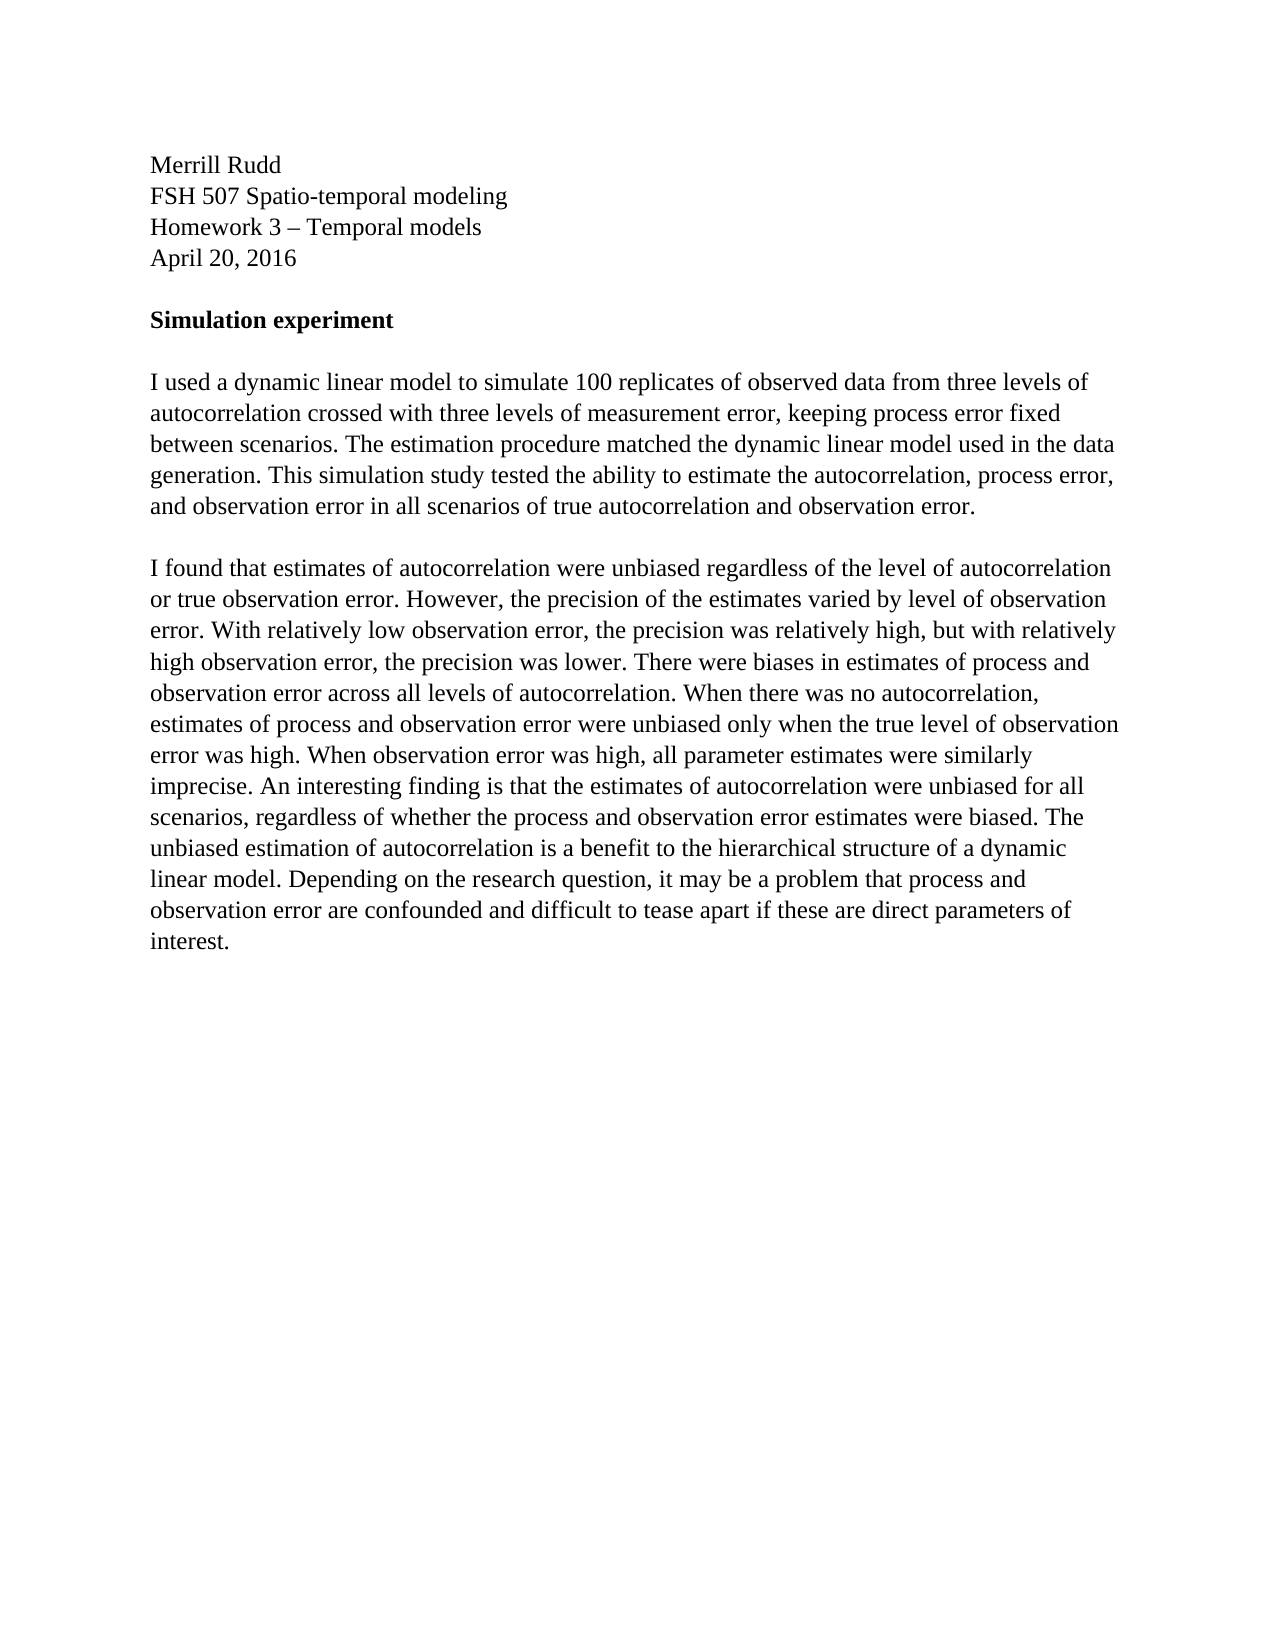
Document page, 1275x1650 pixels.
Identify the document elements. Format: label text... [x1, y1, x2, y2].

text I found that estimates of autocorrelation were unbiased regardless of the level of autocorrelation or true observation error. However, the precision of the estimates varied by level of observation error. With relatively low observation error, the precision was relatively high, but with relatively high observation error, the precision was lower. There were biases in estimates of process and observation error across all levels of autocorrelation. When there was no autocorrelation, estimates of process and observation error were unbiased only when the true level of observation error was high. When observation error was high, all parameter estimates were similarly imprecise. An interesting finding is that the estimates of autocorrelation were unbiased for all scenarios, regardless of whether the process and observation error estimates were biased. The unbiased estimation of autocorrelation is a benefit to the hierarchical structure of a dynamic linear model. Depending on the research question, it may be a problem that process and observation error are confounded and difficult to tease apart if these are direct parameters of interest. [150, 553, 1125, 955]
text FSH 507 Spatio-temporal modeling [150, 181, 1125, 210]
text Simulation experiment [150, 305, 1125, 334]
text I used a dynamic linear model to simulate 100 replicates of observed data from three levels of autocorrelation crossed with three levels of measurement error, keeping process error fixed between scenarios. The estimation procedure matched the dynamic linear model used in the data generation. This simulation study tested the ability to estimate the autocorrelation, process error, and observation error in all scenarios of true autocorrelation and observation error. [150, 367, 1125, 520]
text Homework 3 – Temporal models [150, 212, 1125, 241]
text Merrill Rudd [150, 150, 1125, 179]
text April 20, 2016 [150, 243, 1125, 272]
